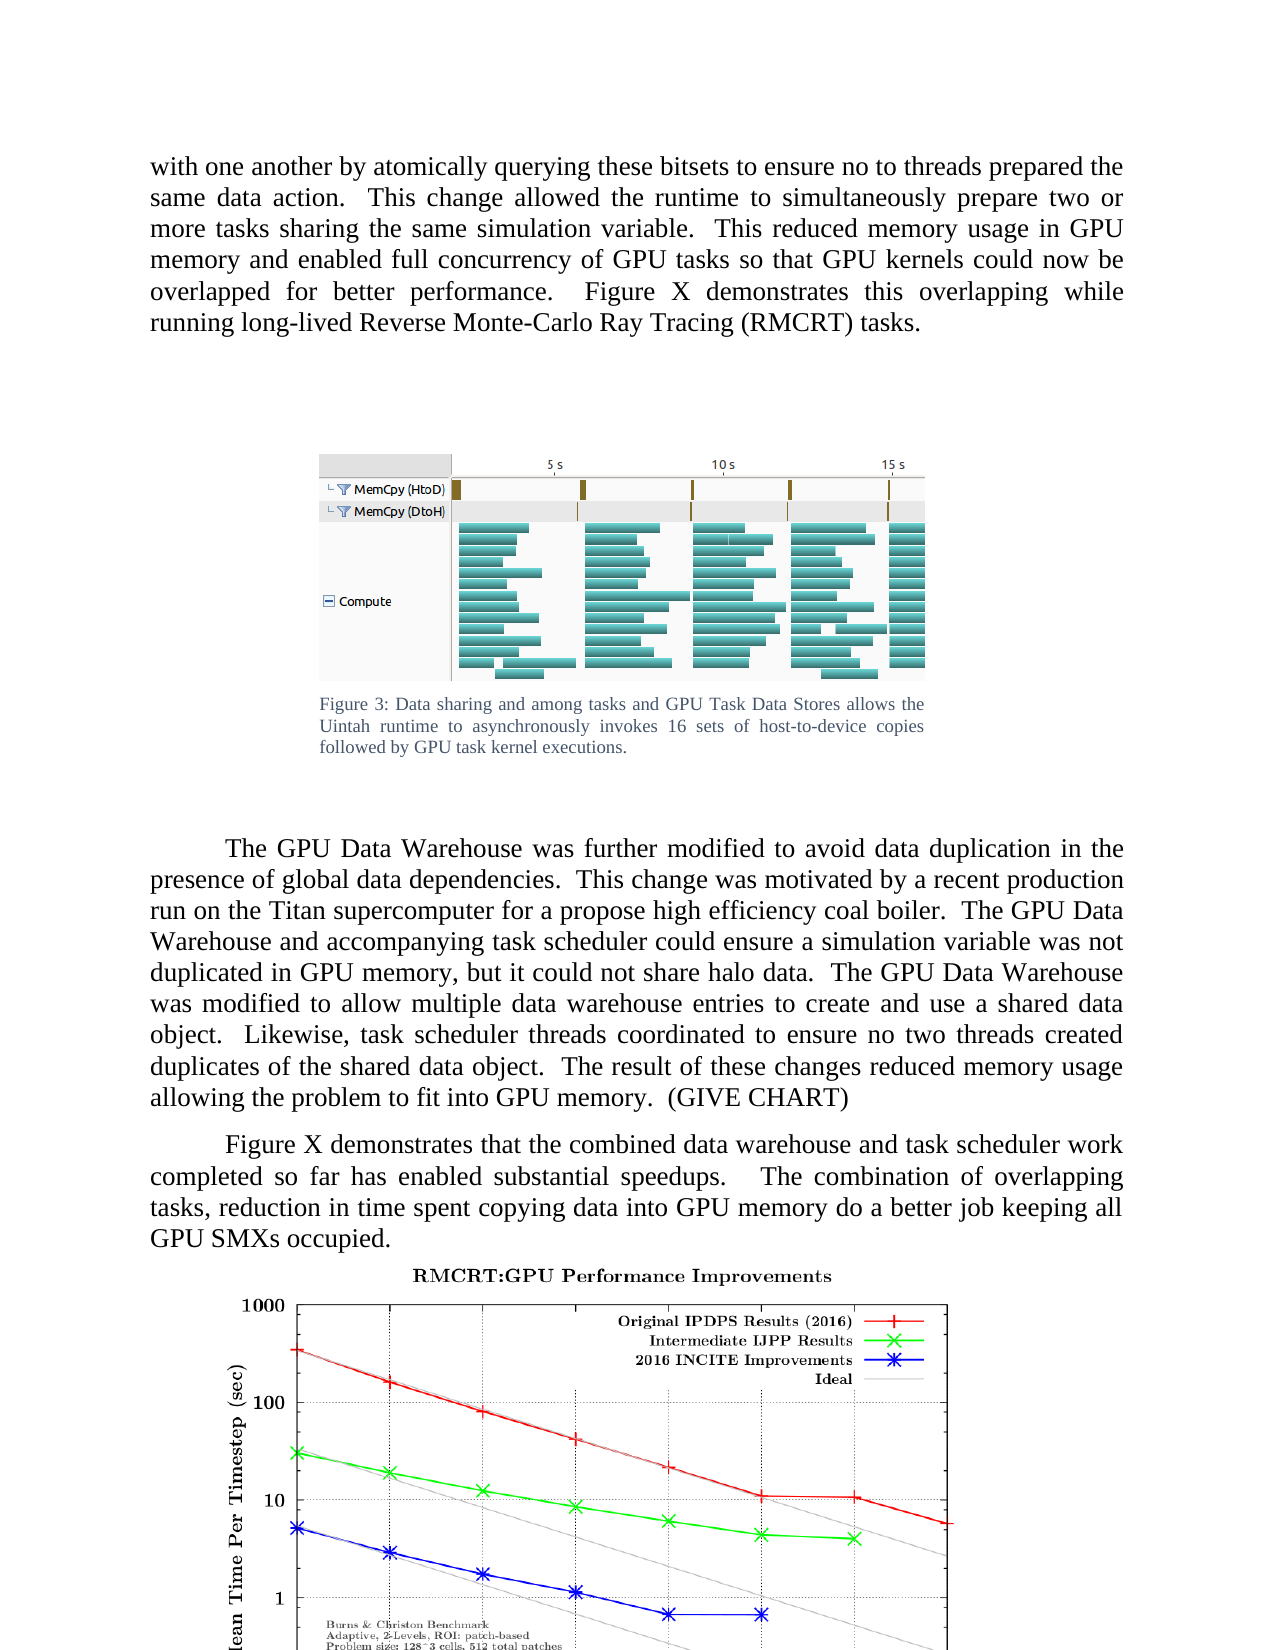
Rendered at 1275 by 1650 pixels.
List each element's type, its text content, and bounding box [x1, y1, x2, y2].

picture [226, 1268, 963, 1650]
text The GPU Data Warehouse was further modified to avoid data duplication in the presence of global data dependencies. This change was motivated by a recent production run on the Titan supercomputer for a propose high efficiency coal boiler. The GPU Data Warehouse and accompanying task scheduler could ensure a simulation variable was not duplicated in GPU memory, but it could not share halo data. The GPU Data Warehouse was modified to allow multiple data warehouse entries to create and use a shared data object. Likewise, task scheduler threads coordinated to ensure no two threads created duplicates of the shared data object. The result of these changes reduced memory usage allowing the problem to fit into GPU memory. (GIVE CHART) [150, 832, 1125, 1112]
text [150, 150, 1125, 337]
text Figure X demonstrates that the combined data warehouse and task scheduler work completed so far has enabled substantial speedups. The combination of overlapping tasks, reduction in time spent copying data into GPU memory do a better job keeping all GPU SMXs occupied. [150, 1129, 1125, 1253]
picture [319, 454, 925, 681]
